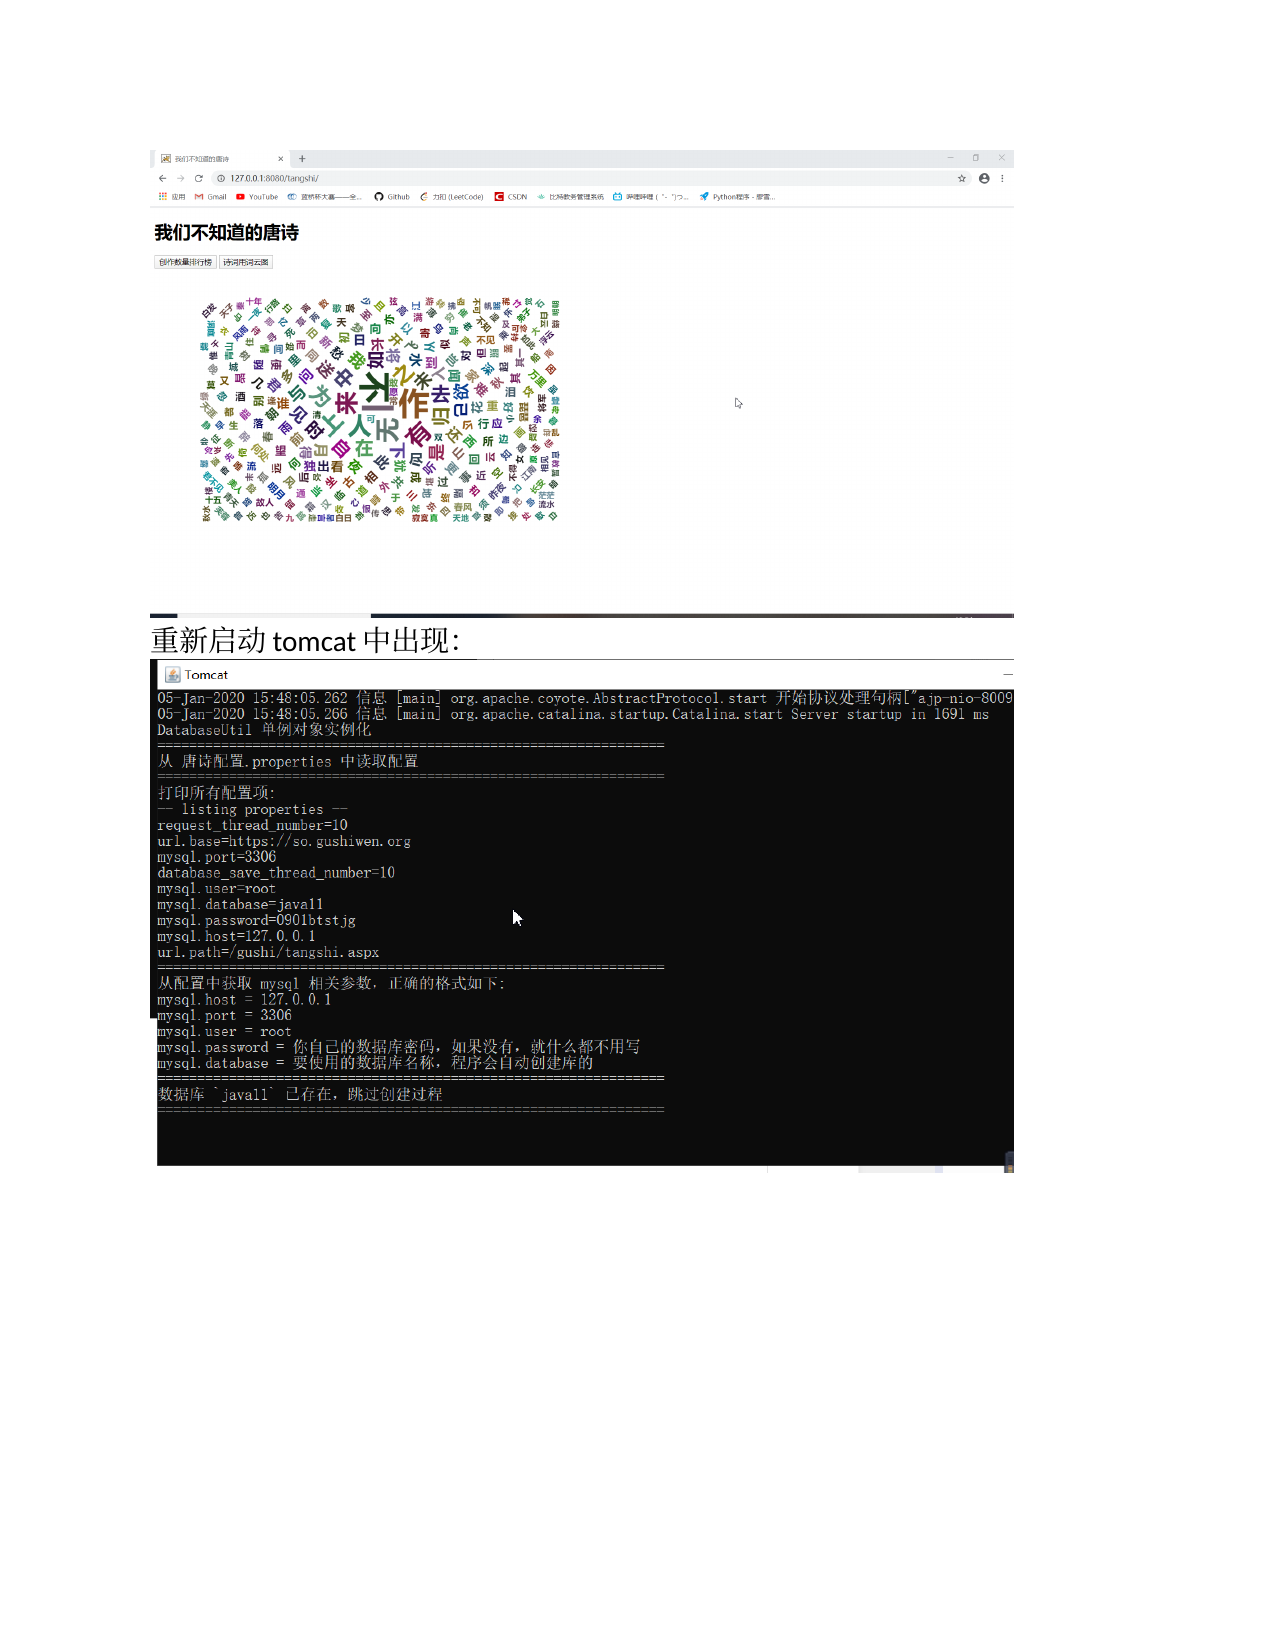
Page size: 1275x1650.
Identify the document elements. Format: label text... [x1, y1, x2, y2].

picture [150, 659, 1014, 1173]
text 重新启动tomcat中出现： [150, 618, 1125, 660]
picture [150, 150, 1014, 618]
